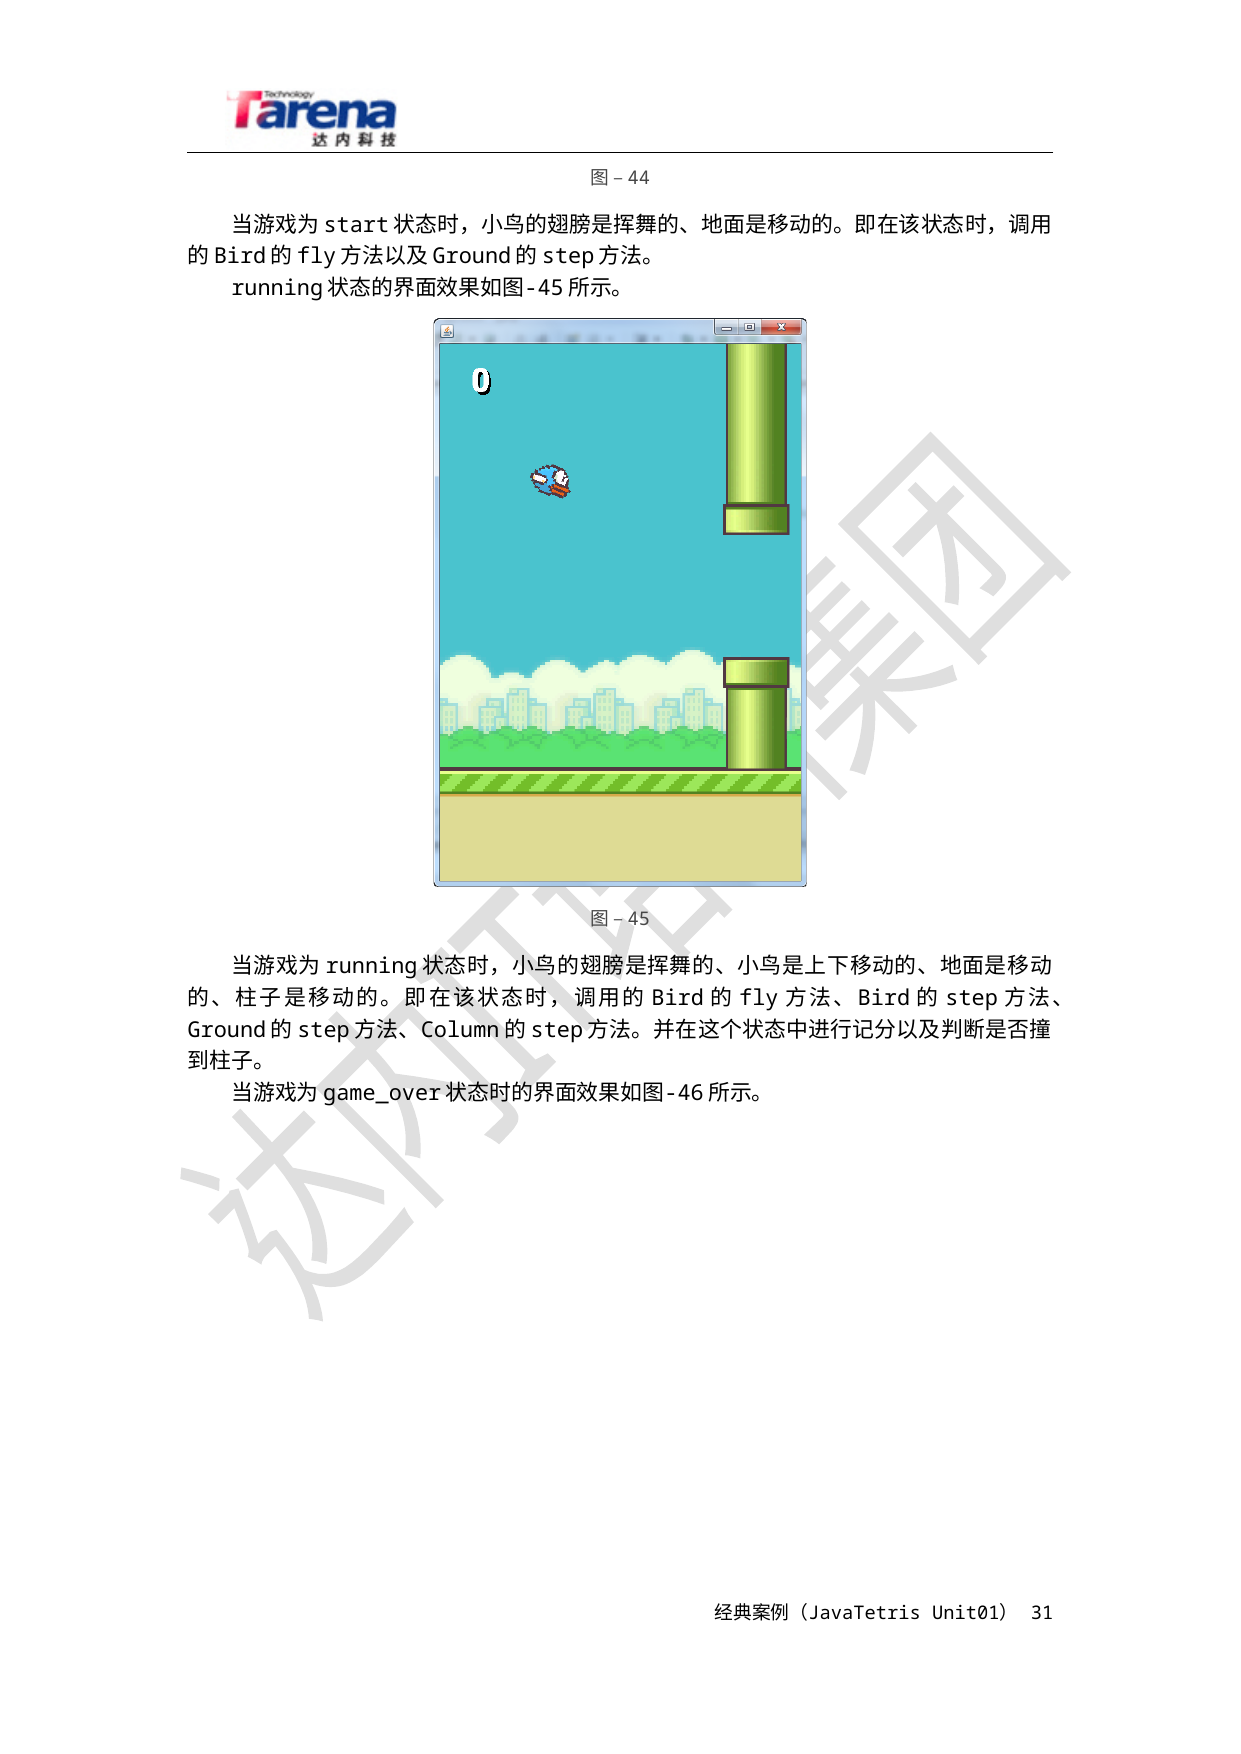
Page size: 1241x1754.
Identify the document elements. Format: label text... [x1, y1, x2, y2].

picture [433, 318, 807, 887]
text 图 – 44 [187, 162, 1053, 190]
text 图 – 45 [187, 904, 1053, 931]
text 当游戏为game_over状态时的界面效果如图-46所示。 [187, 1075, 1053, 1107]
text running状态的界面效果如图-45所示。 [187, 270, 1053, 302]
text 当游戏为running状态时，小鸟的翅膀是挥舞的、小鸟是上下移动的、地面是移动的、柱子是移动的。即在该状态时，调用的Bird的fly方法、Bird的step方法、Ground的step方法、Column的step方法。并在这个状态中进行记分以及判断是否撞到柱子。 [187, 948, 1053, 1075]
text 当游戏为start状态时，小鸟的翅膀是挥舞的、地面是移动的。即在该状态时，调用的Bird的fly方法以及Ground的step方法。 [187, 207, 1053, 270]
picture [224, 88, 398, 150]
